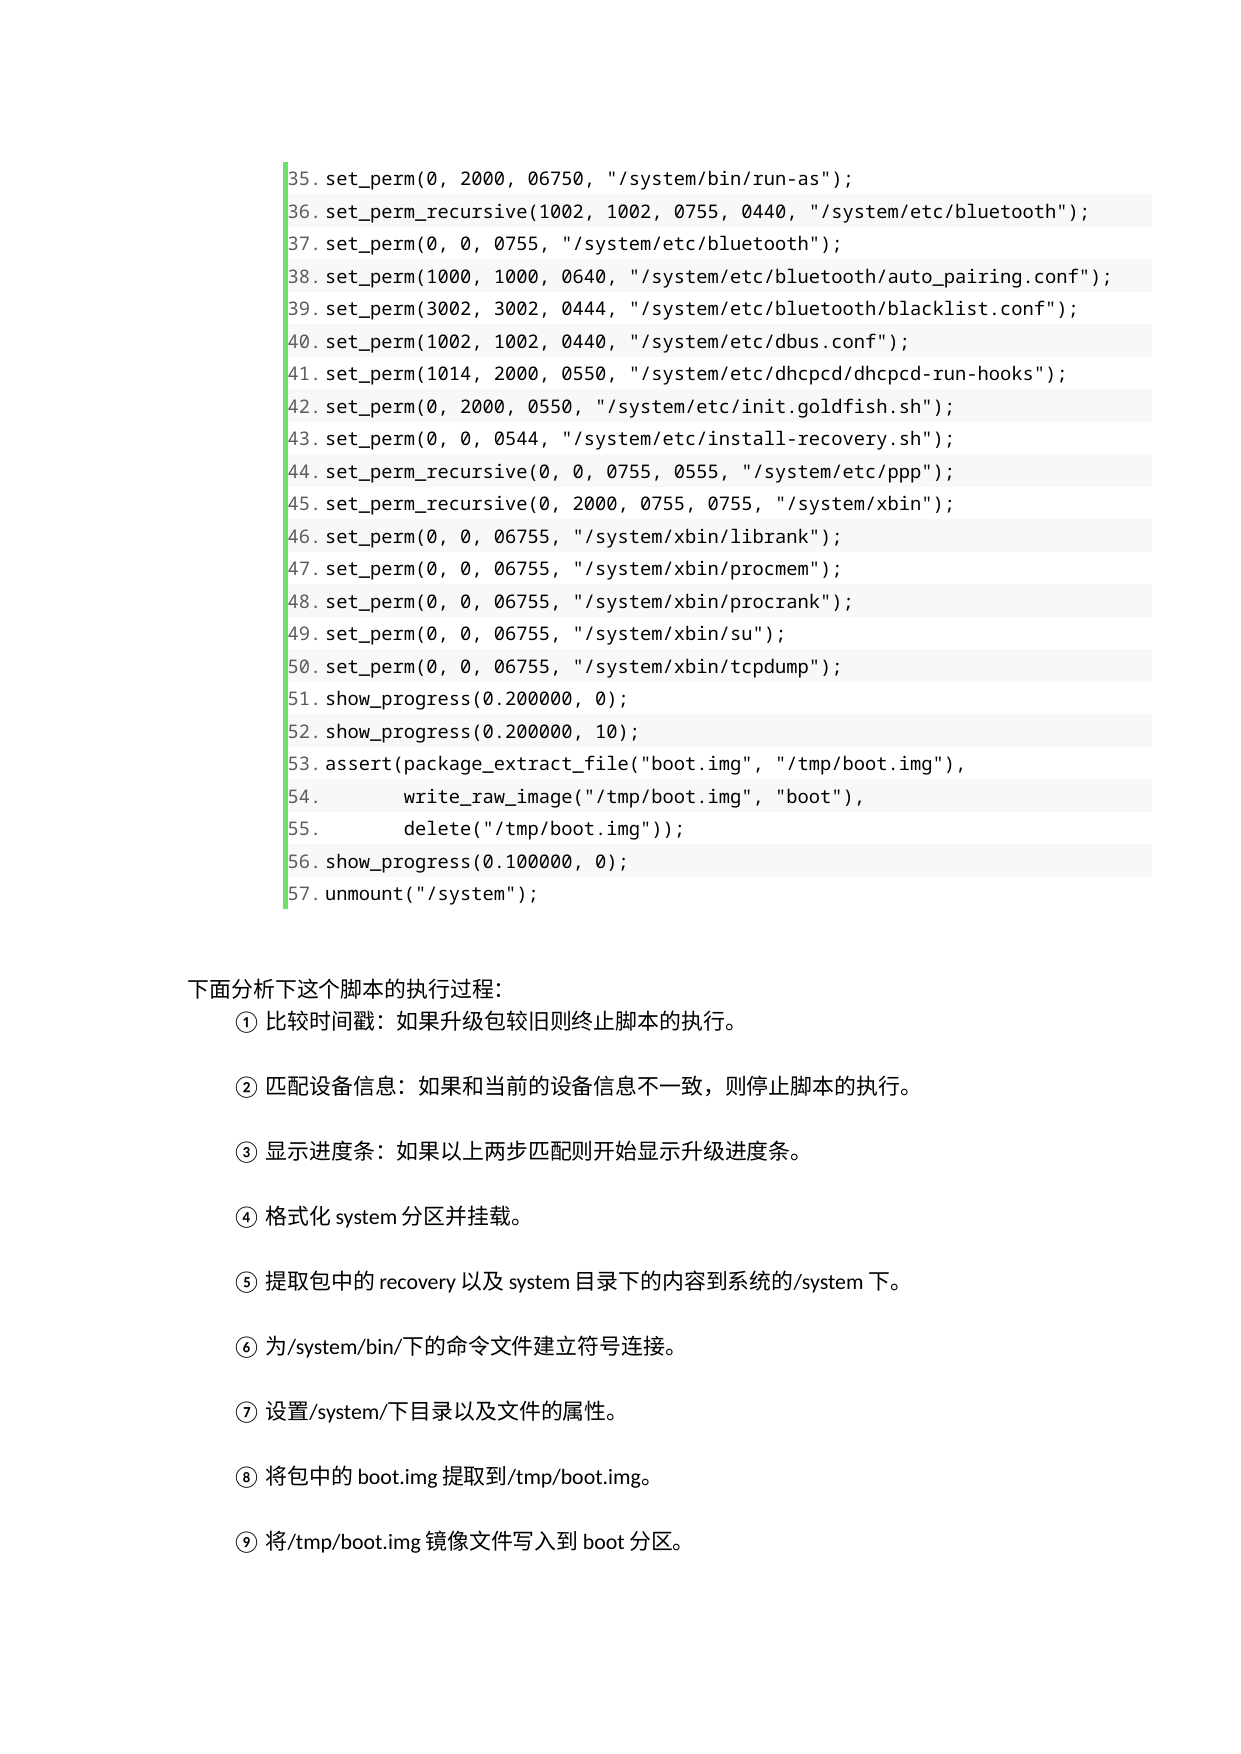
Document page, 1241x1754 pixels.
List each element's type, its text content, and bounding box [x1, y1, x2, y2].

list unmount("/system"); [288, 877, 1152, 909]
text ⑤提取包中的recovery以及system目录下的内容到系统的/system下。 [187, 1264, 1152, 1296]
list set_perm(0, 0, 06755, "/system/xbin/su"); [288, 617, 1152, 649]
list set_perm(0, 0, 06755, "/system/xbin/procrank"); [288, 584, 1152, 617]
list show_progress(0.100000, 0); [288, 844, 1152, 877]
list set_perm(1002, 1002, 0440, "/system/etc/dbus.conf"); [288, 324, 1152, 357]
list set_perm(1014, 2000, 0550, "/system/etc/dhcpcd/dhcpcd-run-hooks"); [288, 357, 1152, 389]
list set_perm(0, 0, 06755, "/system/xbin/procmem"); [288, 552, 1152, 584]
list assert(package_extract_file("boot.img", "/tmp/boot.img"), [288, 747, 1152, 779]
list set_perm(0, 0, 06755, "/system/xbin/tcpdump"); [288, 649, 1152, 682]
list set_perm_recursive(1002, 1002, 0755, 0440, "/system/etc/bluetooth"); [288, 194, 1152, 227]
text ①比较时间戳：如果升级包较旧则终止脚本的执行。 [187, 1004, 1152, 1036]
text ⑥为/system/bin/下的命令文件建立符号连接。 [187, 1329, 1152, 1361]
text ⑧将包中的boot.img提取到/tmp/boot.img。 [187, 1459, 1152, 1491]
list write_raw_image("/tmp/boot.img", "boot"), [288, 779, 1152, 812]
list set_perm(0, 0, 06755, "/system/xbin/librank"); [288, 519, 1152, 552]
list show_progress(0.200000, 0); [288, 682, 1152, 714]
list set_perm_recursive(0, 2000, 0755, 0755, "/system/xbin"); [288, 487, 1152, 519]
text ⑦设置/system/下目录以及文件的属性。 [187, 1394, 1152, 1426]
list set_perm(0, 0, 0755, "/system/etc/bluetooth"); [288, 227, 1152, 259]
text ④格式化system分区并挂载。 [187, 1199, 1152, 1231]
text ②匹配设备信息：如果和当前的设备信息不一致，则停止脚本的执行。 [187, 1069, 1152, 1101]
text ③显示进度条：如果以上两步匹配则开始显示升级进度条。 [187, 1134, 1152, 1166]
list show_progress(0.200000, 10); [288, 714, 1152, 747]
list set_perm(3002, 3002, 0444, "/system/etc/bluetooth/blacklist.conf"); [288, 292, 1152, 324]
list set_perm(0, 2000, 0550, "/system/etc/init.goldfish.sh"); [288, 389, 1152, 422]
list set_perm(0, 0, 0544, "/system/etc/install-recovery.sh"); [288, 422, 1152, 454]
text ⑨将/tmp/boot.img镜像文件写入到boot分区。 [187, 1524, 1152, 1556]
list set_perm(1000, 1000, 0640, "/system/etc/bluetooth/auto_pairing.conf"); [288, 259, 1152, 292]
list set_perm_recursive(0, 0, 0755, 0555, "/system/etc/ppp"); [288, 454, 1152, 487]
text 下面分析下这个脚本的执行过程： [187, 971, 1152, 1004]
list set_perm(0, 2000, 06750, "/system/bin/run-as"); [288, 162, 1152, 194]
list delete("/tmp/boot.img")); [288, 812, 1152, 844]
